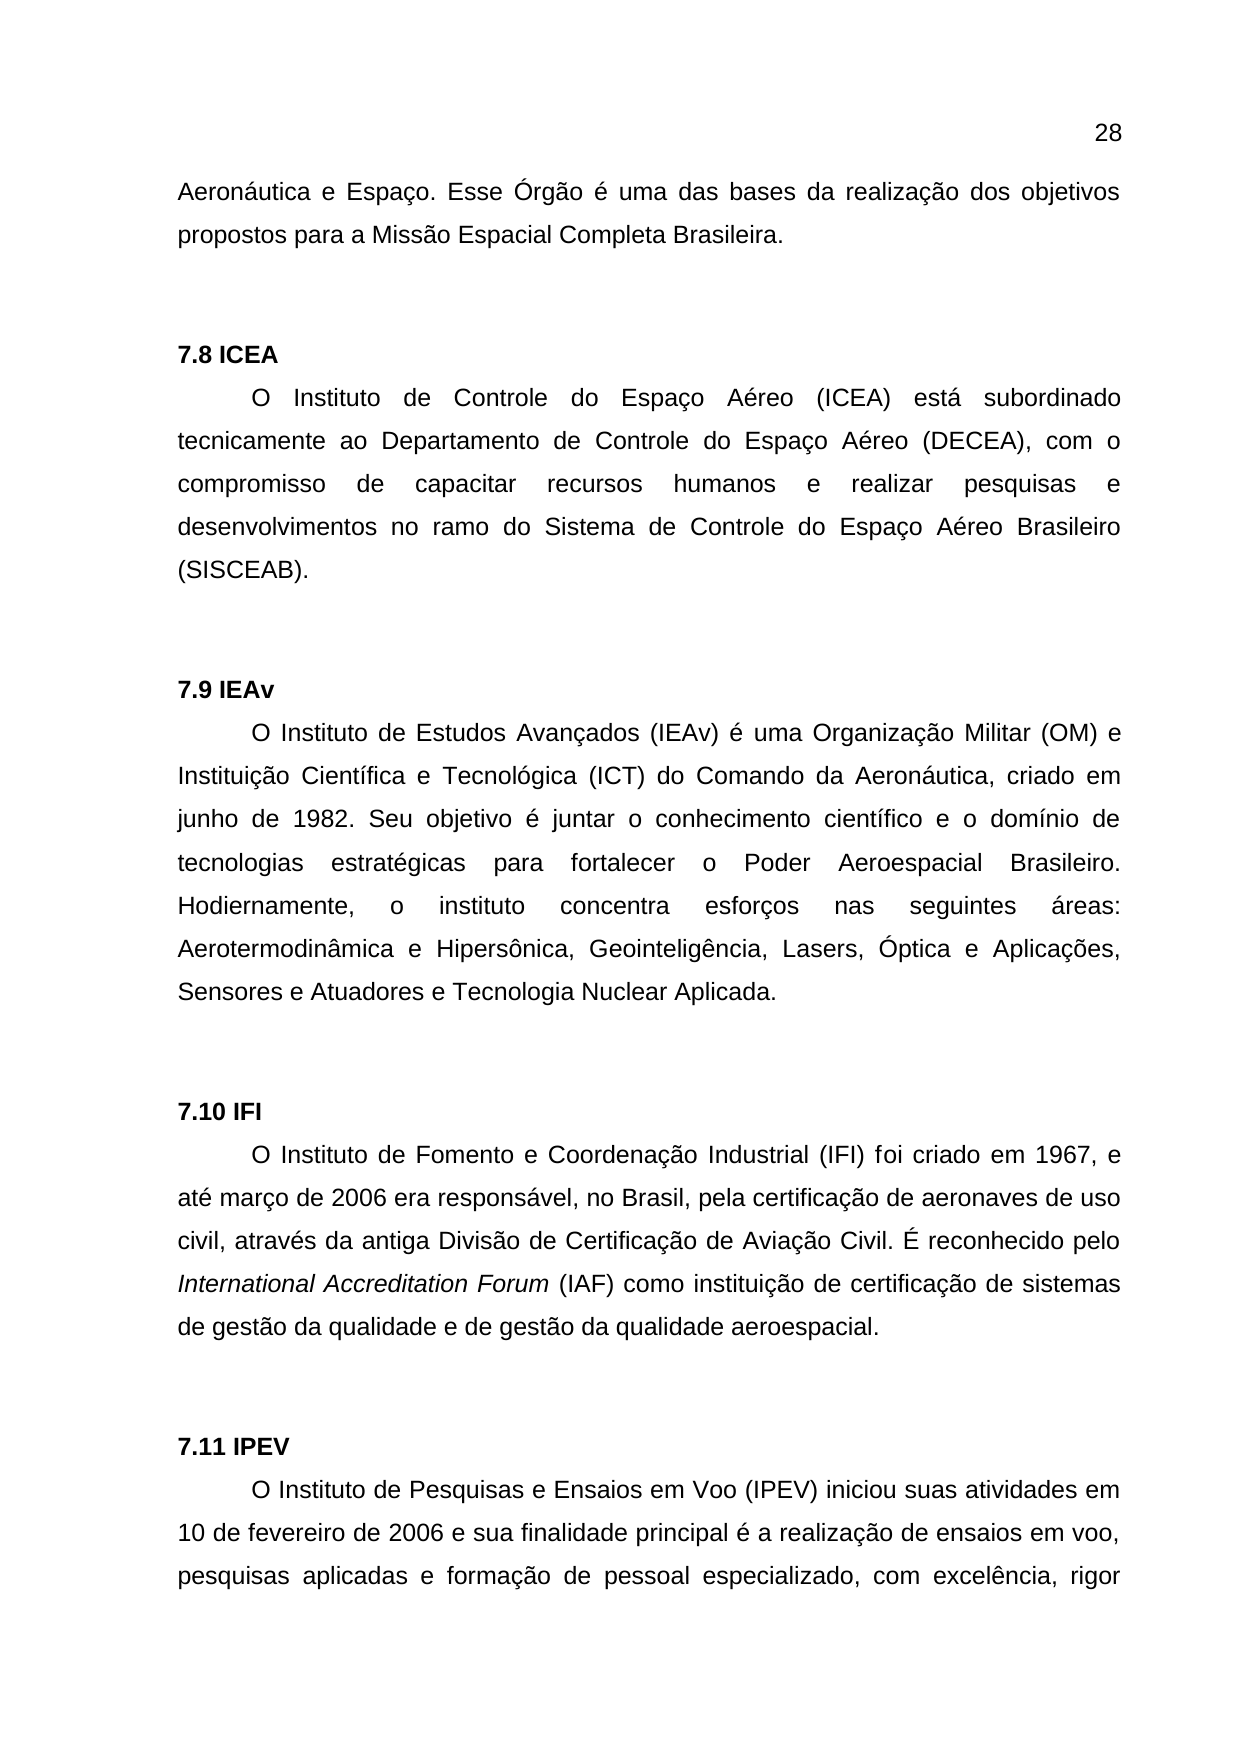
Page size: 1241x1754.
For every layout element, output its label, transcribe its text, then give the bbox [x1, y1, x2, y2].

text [177, 177, 1122, 249]
subtitle 7.10 IFI [177, 1097, 1122, 1125]
text O Instituto de Estudos Avançados (IEAv) é uma Organização Militar (OM) e Instituição Científica e Tecnológica (ICT) do Comando da Aeronáutica, criado em junho de 1982. Seu objetivo é juntar o conhecimento científico e o domínio de tecnologias estratégicas para fortalecer o Poder Aeroespacial Brasileiro. Hodiernamente, o instituto concentra esforços nas seguintes áreas: Aerotermodinâmica e Hipersônica, Geointeligência, Lasers, Óptica e Aplicações, Sensores e Atuadores e Tecnologia Nuclear Aplicada. [177, 718, 1122, 1006]
text O Instituto de Fomento e Coordenação Industrial (IFI) foi criado em 1967, e até março de 2006 era responsável, no Brasil, pela certificação de aeronaves de uso civil, através da antiga Divisão de Certificação de Aviação Civil. É reconhecido pelo International Accreditation Forum (IAF) como instituição de certificação de sistemas de gestão da qualidade e de gestão da qualidade aeroespacial. [177, 1140, 1122, 1341]
subtitle 7.11 IPEV [177, 1432, 1122, 1461]
text O Instituto de Controle do Espaço Aéreo (ICEA) está subordinado tecnicamente ao Departamento de Controle do Espaço Aéreo (DECEA), com o compromisso de capacitar recursos humanos e realizar pesquisas e desenvolvimentos no ramo do Sistema de Controle do Espaço Aéreo Brasileiro (SISCEAB). [177, 383, 1122, 584]
subtitle 7.8 ICEA [177, 340, 1122, 369]
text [177, 1475, 1122, 1590]
subtitle 7.9 IEAv [177, 675, 1122, 704]
